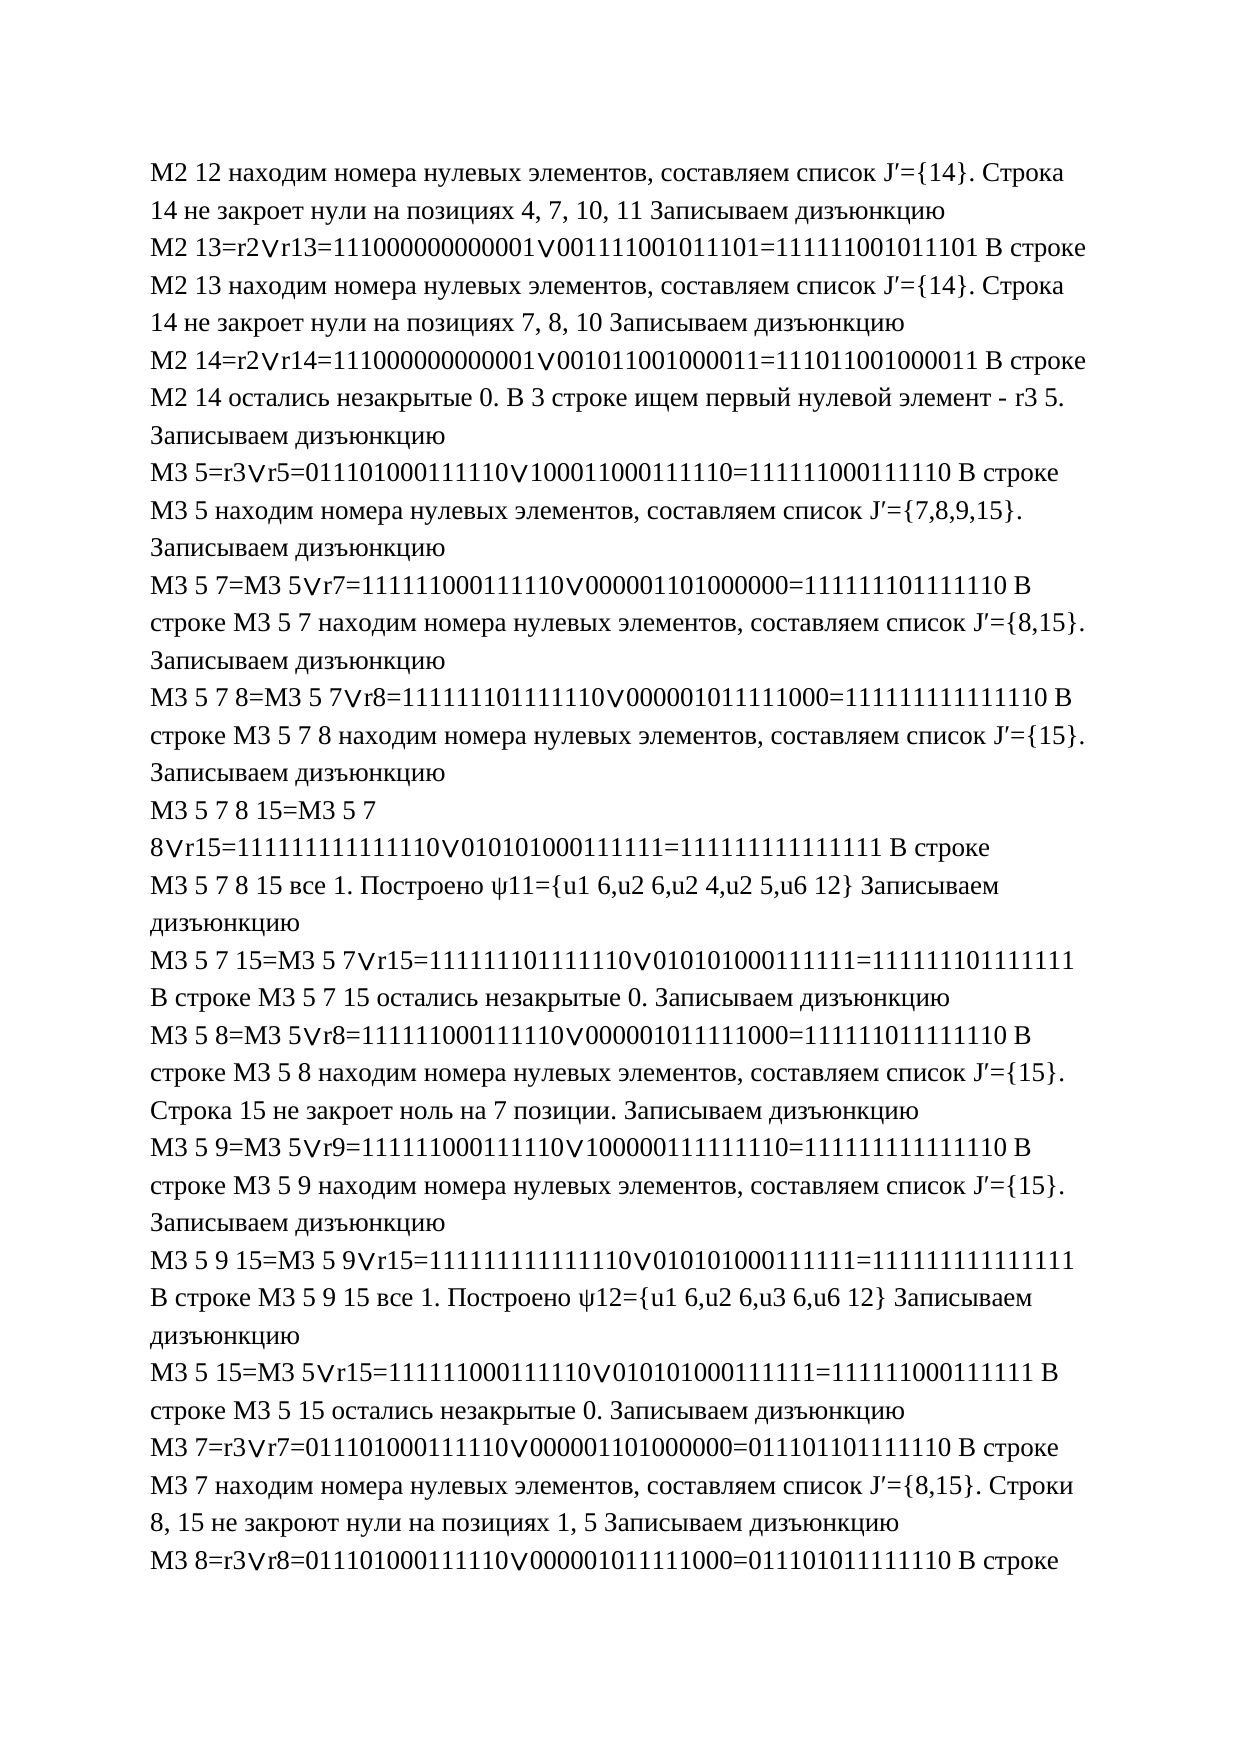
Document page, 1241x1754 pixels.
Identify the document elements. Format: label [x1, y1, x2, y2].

text [150, 150, 1090, 1575]
